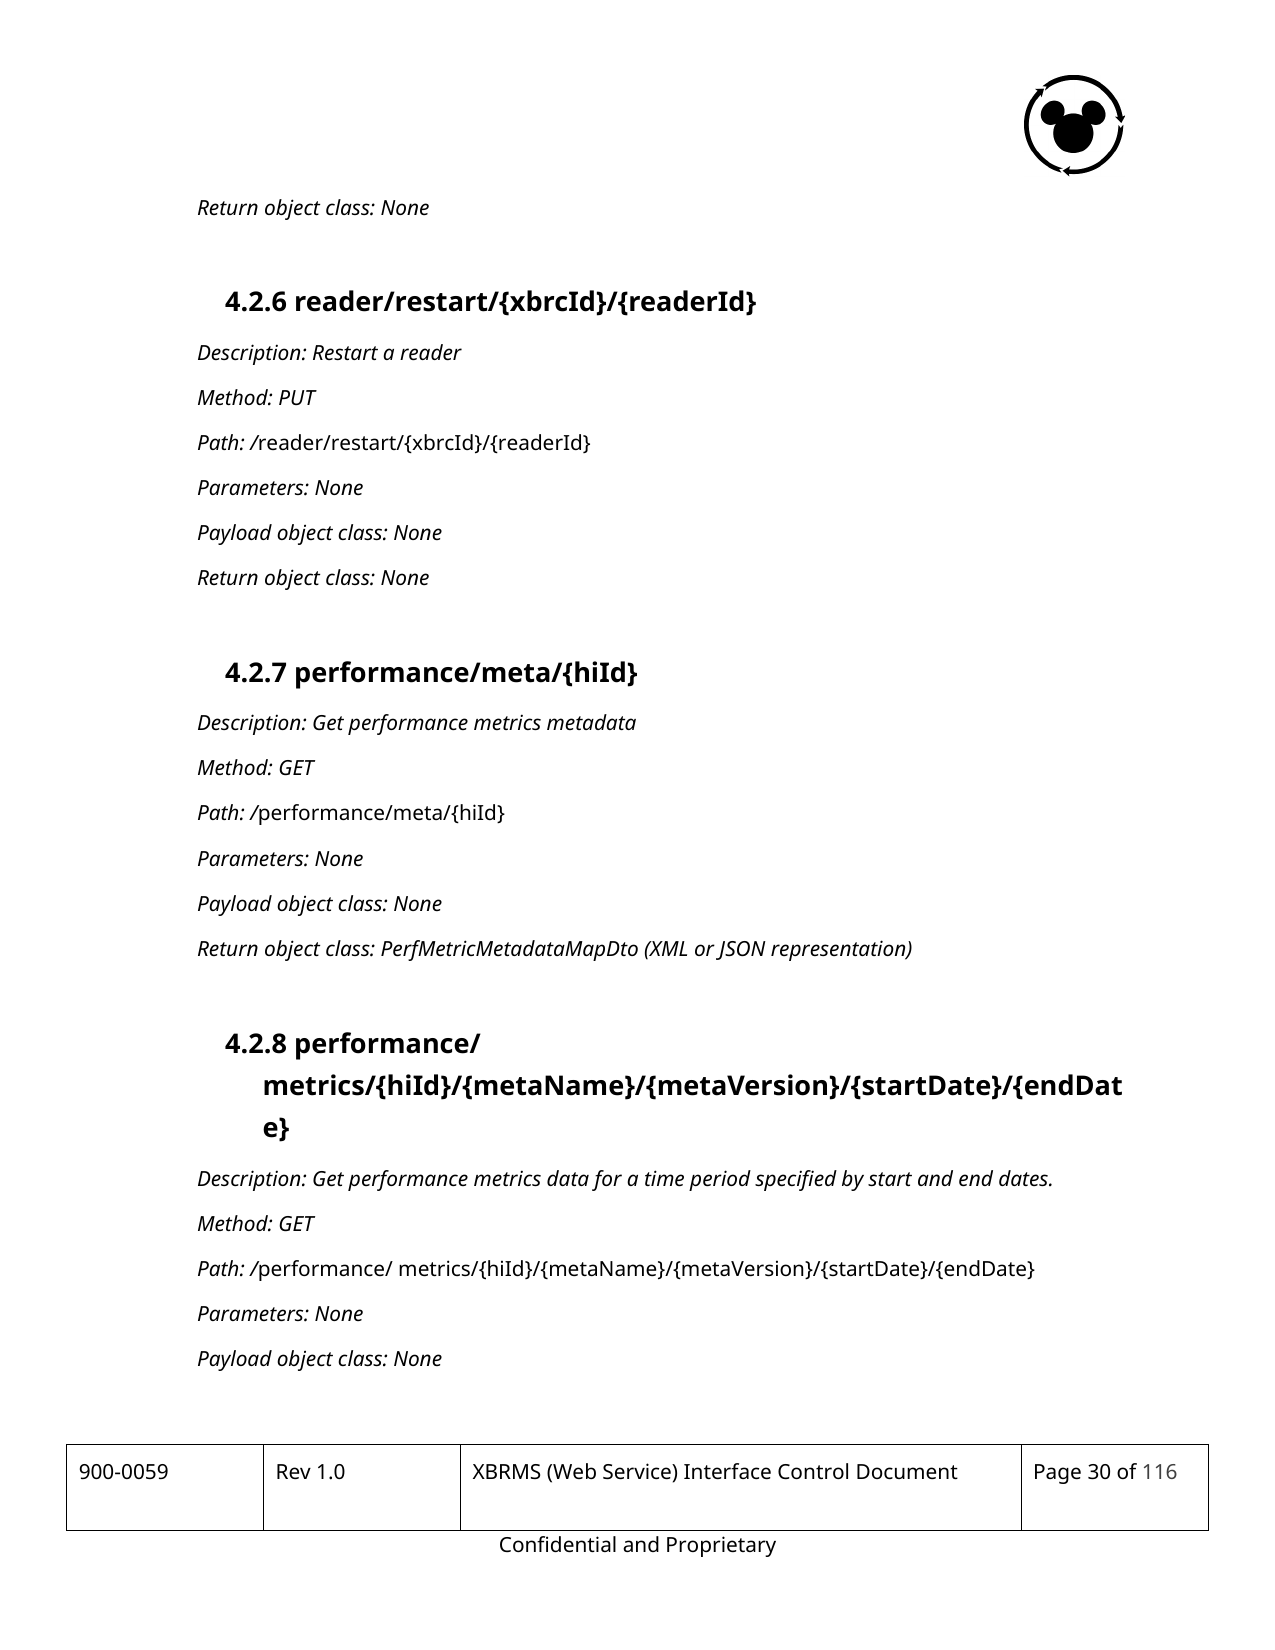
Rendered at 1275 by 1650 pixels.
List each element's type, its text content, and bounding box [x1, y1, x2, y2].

text Path: /reader/restart/{xbrcId}/{readerId} [150, 428, 1125, 456]
text Parameters: None [150, 473, 1125, 501]
subtitle reader/restart/{xbrcId}/{readerId} [225, 283, 1125, 320]
picture [1023, 75, 1125, 177]
text Return object class: PerfMetricMetadataMapDto (XML or JSON representation) [150, 934, 1125, 962]
text Description: Get performance metrics metadata [150, 708, 1125, 737]
text Method: PUT [150, 383, 1125, 411]
text Description: Restart a reader [150, 338, 1125, 366]
text Return object class: None [150, 193, 1125, 221]
text Path: /performance/meta/{hiId} [150, 798, 1125, 827]
text Return object class: None [150, 563, 1125, 592]
text Method: GET [150, 1209, 1125, 1237]
text Path: /performance/ metrics/{hiId}/{metaName}/{metaVersion}/{startDate}/{endDate} [150, 1254, 1125, 1282]
text Method: GET [150, 753, 1125, 782]
text Payload object class: None [150, 1344, 1125, 1373]
text Payload object class: None [150, 518, 1125, 547]
subtitle performance/ metrics/{hiId}/{metaName}/{metaVersion}/{startDate}/{endDate} [225, 1024, 1125, 1146]
text Description: Get performance metrics data for a time period specified by start and end dates. [150, 1164, 1125, 1192]
subtitle performance/meta/{hiId} [225, 653, 1125, 690]
text Parameters: None [150, 1299, 1125, 1327]
text Parameters: None [150, 844, 1125, 872]
text Payload object class: None [150, 889, 1125, 917]
